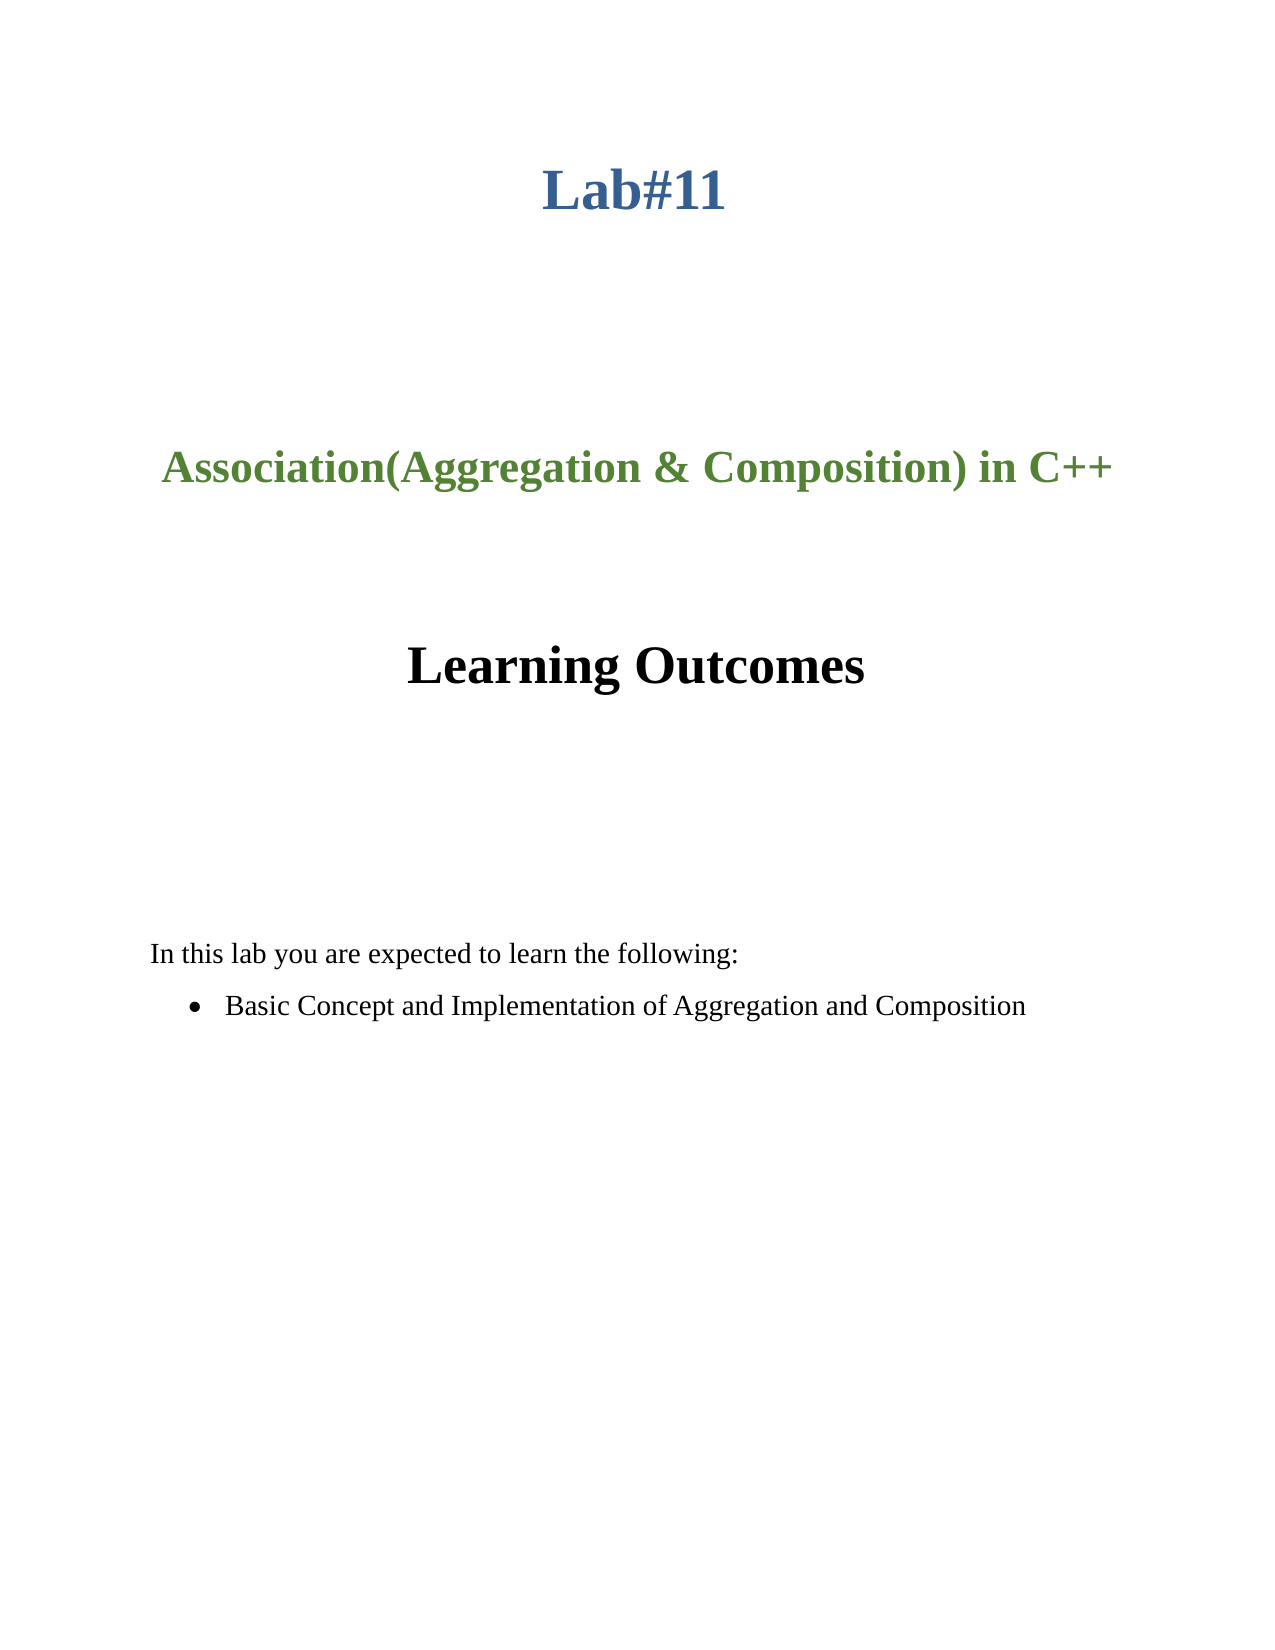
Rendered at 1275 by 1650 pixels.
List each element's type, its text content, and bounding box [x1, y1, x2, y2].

text Association(Aggregation & Composition) in C++ [150, 440, 1125, 492]
list Basic Concept and Implementation of Aggregation and Composition [187, 987, 1123, 1022]
text In this lab you are expected to learn the following: [150, 936, 1123, 970]
text Learning Outcomes [407, 633, 1127, 695]
text Lab#11 [150, 155, 1120, 222]
